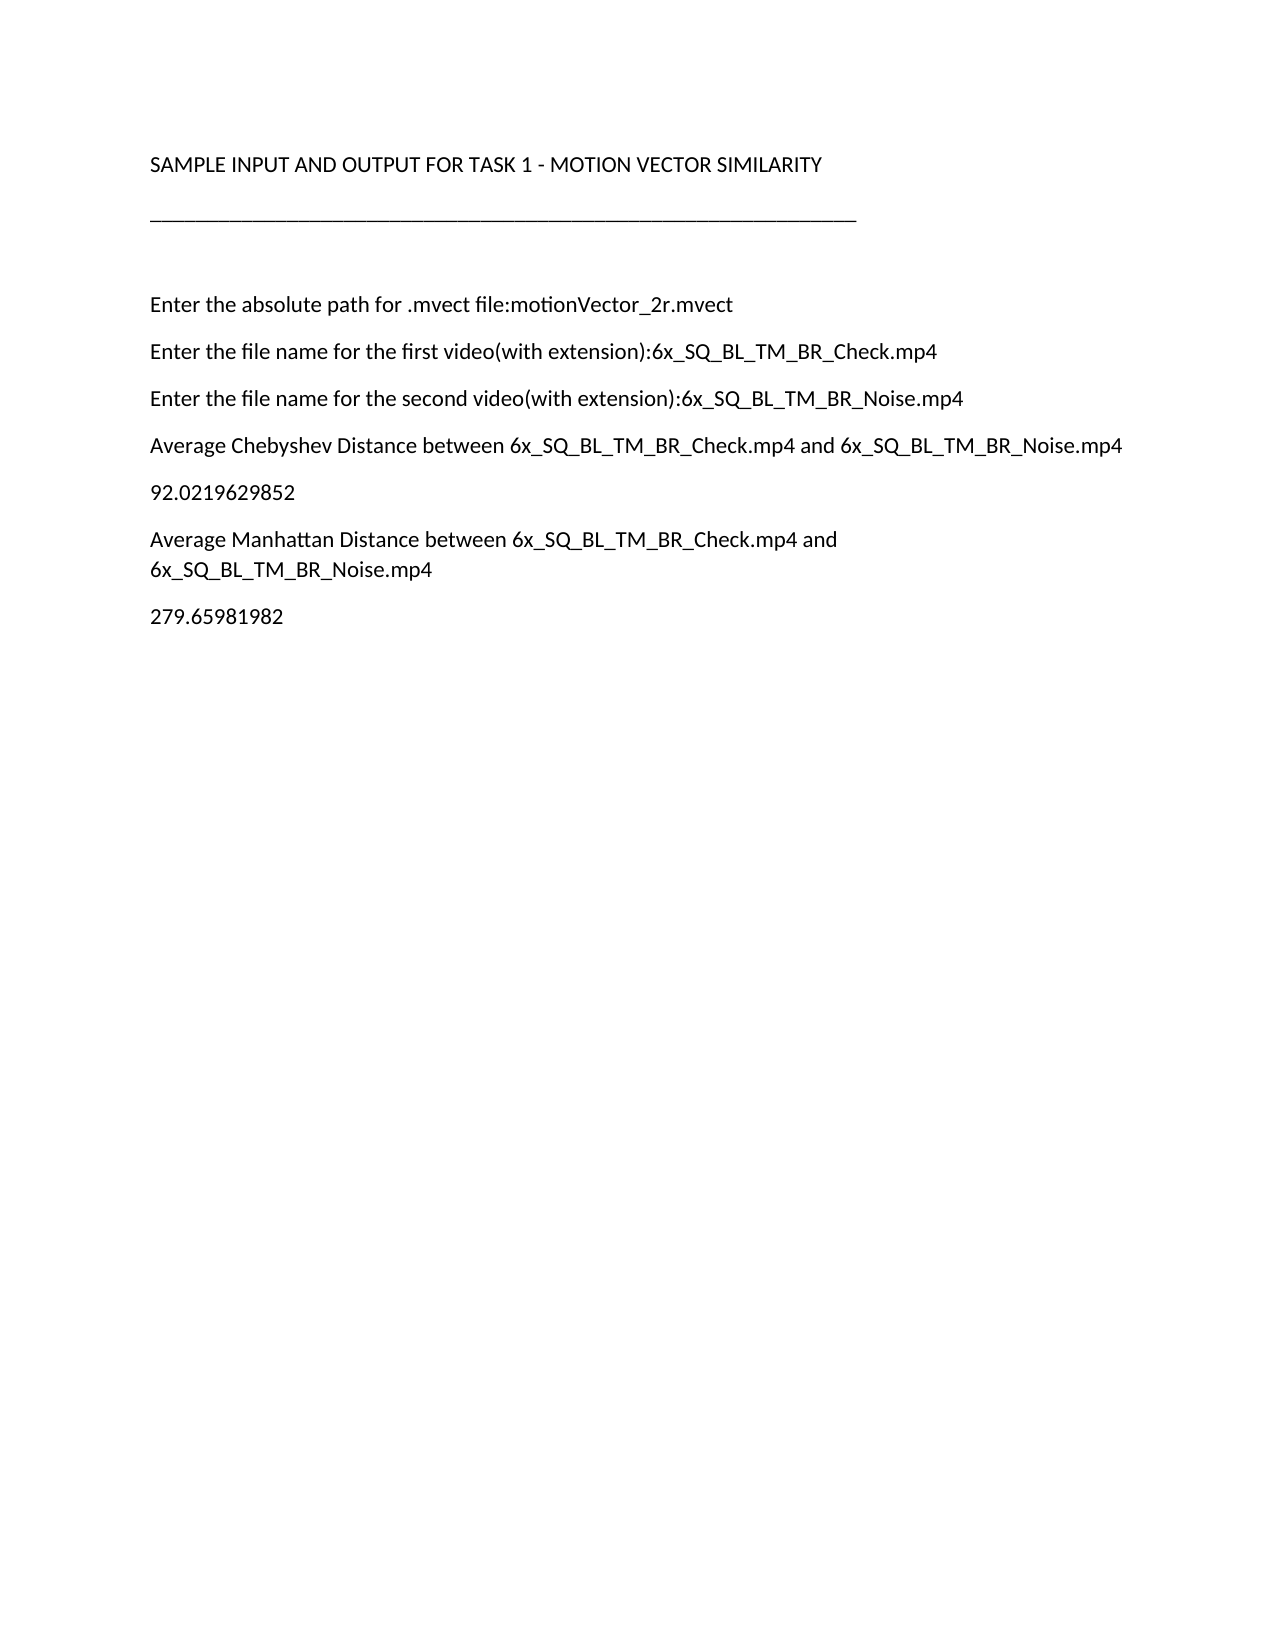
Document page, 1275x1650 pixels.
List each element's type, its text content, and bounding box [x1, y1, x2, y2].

text Enter the file name for the second video(with extension):6x_SQ_BL_TM_BR_Noise.mp4 [150, 384, 1125, 412]
text Enter the absolute path for .mvect file:motionVector_2r.mvect [150, 291, 1125, 319]
text ______________________________________________________________ [150, 197, 1125, 225]
text Average Chebyshev Distance between 6x_SQ_BL_TM_BR_Check.mp4 and 6x_SQ_BL_TM_BR_Noise.mp4 [150, 431, 1125, 459]
text Enter the file name for the first video(with extension):6x_SQ_BL_TM_BR_Check.mp4 [150, 337, 1125, 366]
text 279.65981982 [150, 602, 1125, 630]
text SAMPLE INPUT AND OUTPUT FOR TASK 1 - MOTION VECTOR SIMILARITY [150, 150, 1125, 178]
text Average Manhattan Distance between 6x_SQ_BL_TM_BR_Check.mp4 and 6x_SQ_BL_TM_BR_Noise.mp4 [150, 525, 1125, 583]
text 92.0219629852 [150, 478, 1125, 506]
